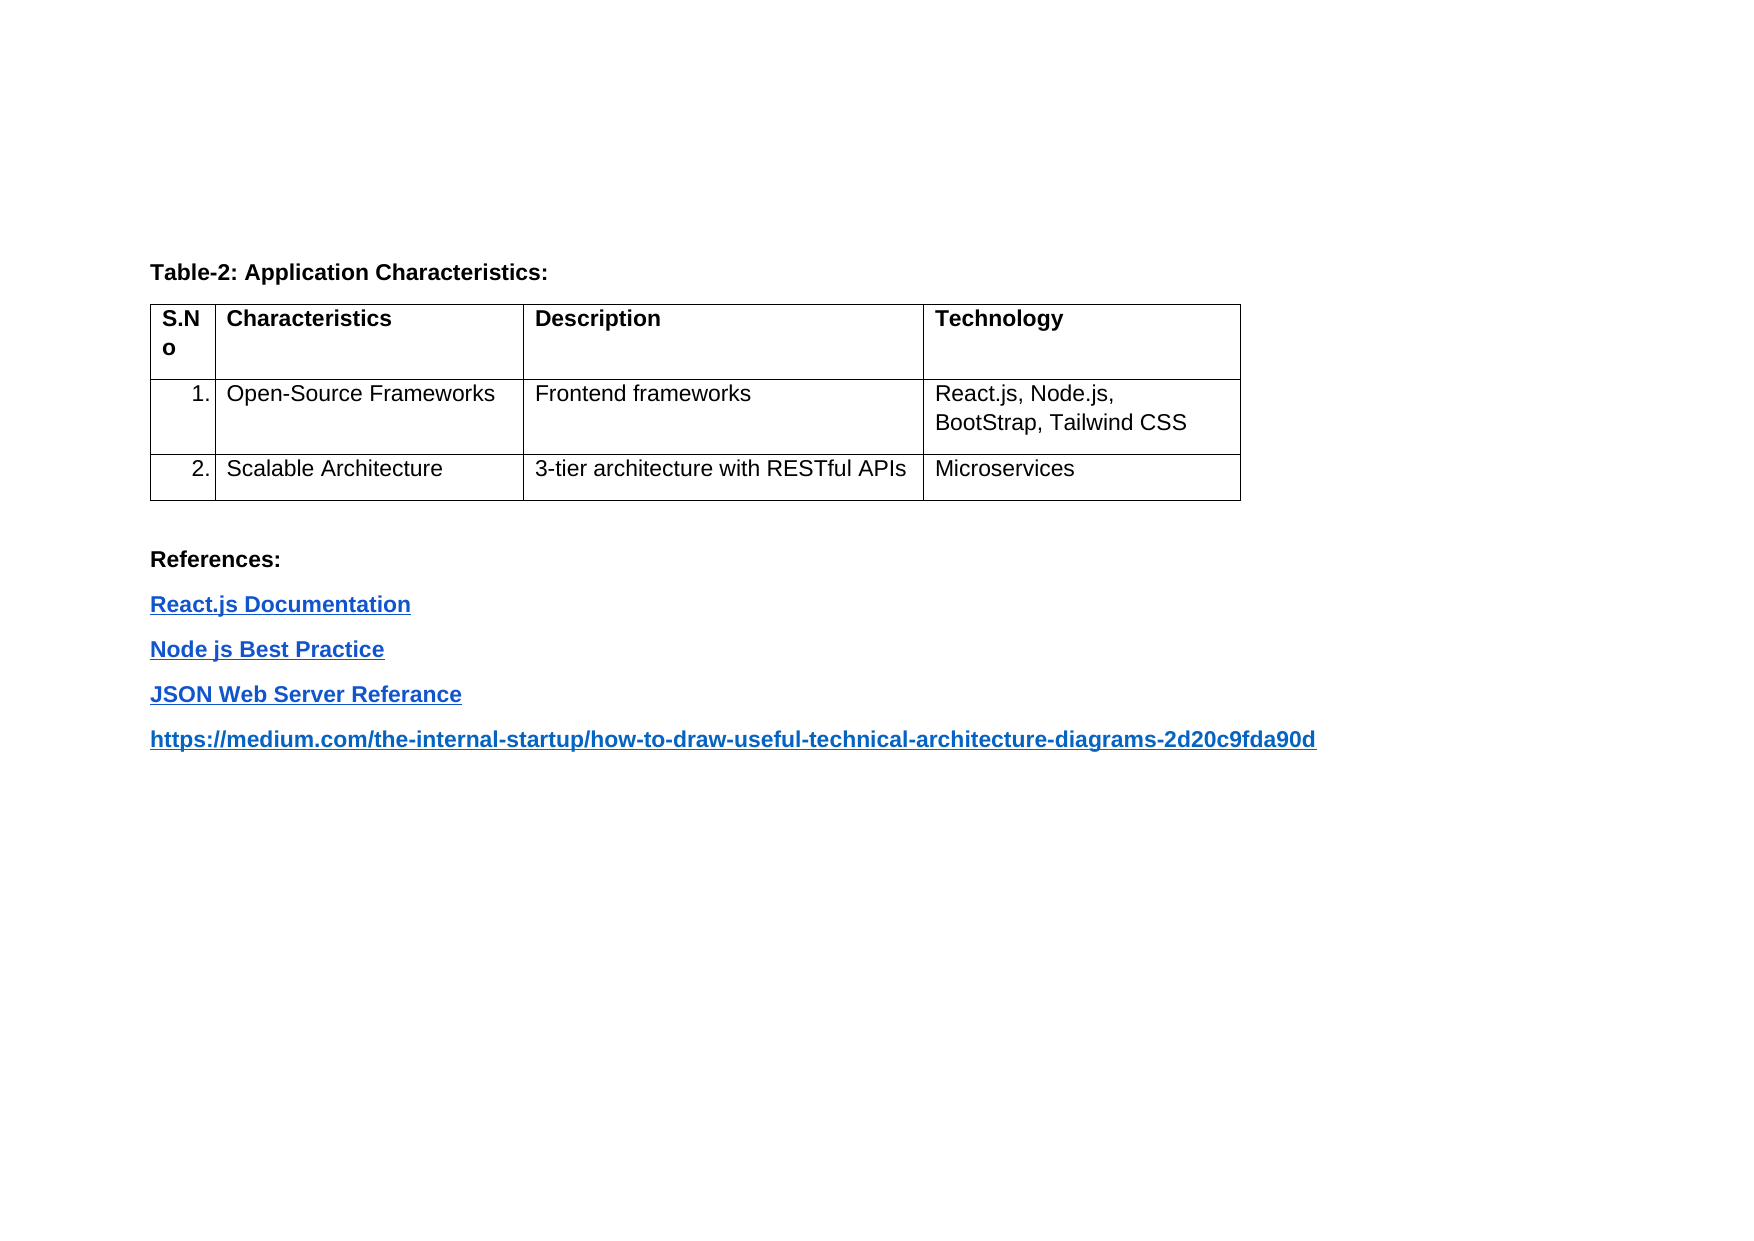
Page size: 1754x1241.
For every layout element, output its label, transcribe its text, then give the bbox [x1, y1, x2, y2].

table_cell Open-Source Frameworks [216, 380, 523, 453]
text https://medium.com/the-internal-startup/how-to-draw-useful-technical-architecture-diagrams-2d20c9fda90d [150, 726, 1665, 753]
table_header S.No [151, 305, 215, 379]
text Table-2: Application Characteristics: [150, 259, 1665, 286]
table_cell 3-tier architecture with RESTful APIs [524, 455, 923, 500]
table_header Description [524, 305, 923, 379]
table_cell React.js, Node.js, BootStrap, Tailwind CSS [924, 380, 1240, 453]
table_header Technology [924, 305, 1240, 379]
text References: [150, 546, 1665, 572]
text JSON Web Server Referance [150, 681, 1665, 707]
table_cell [151, 380, 215, 453]
table_cell Frontend frameworks [524, 380, 923, 453]
table_cell Scalable Architecture [216, 455, 523, 500]
table_cell Microservices [924, 455, 1240, 500]
table_cell [151, 455, 215, 500]
text Node js Best Practice [150, 636, 1665, 662]
text React.js Documentation [150, 591, 1665, 617]
table_header Characteristics [216, 305, 523, 379]
